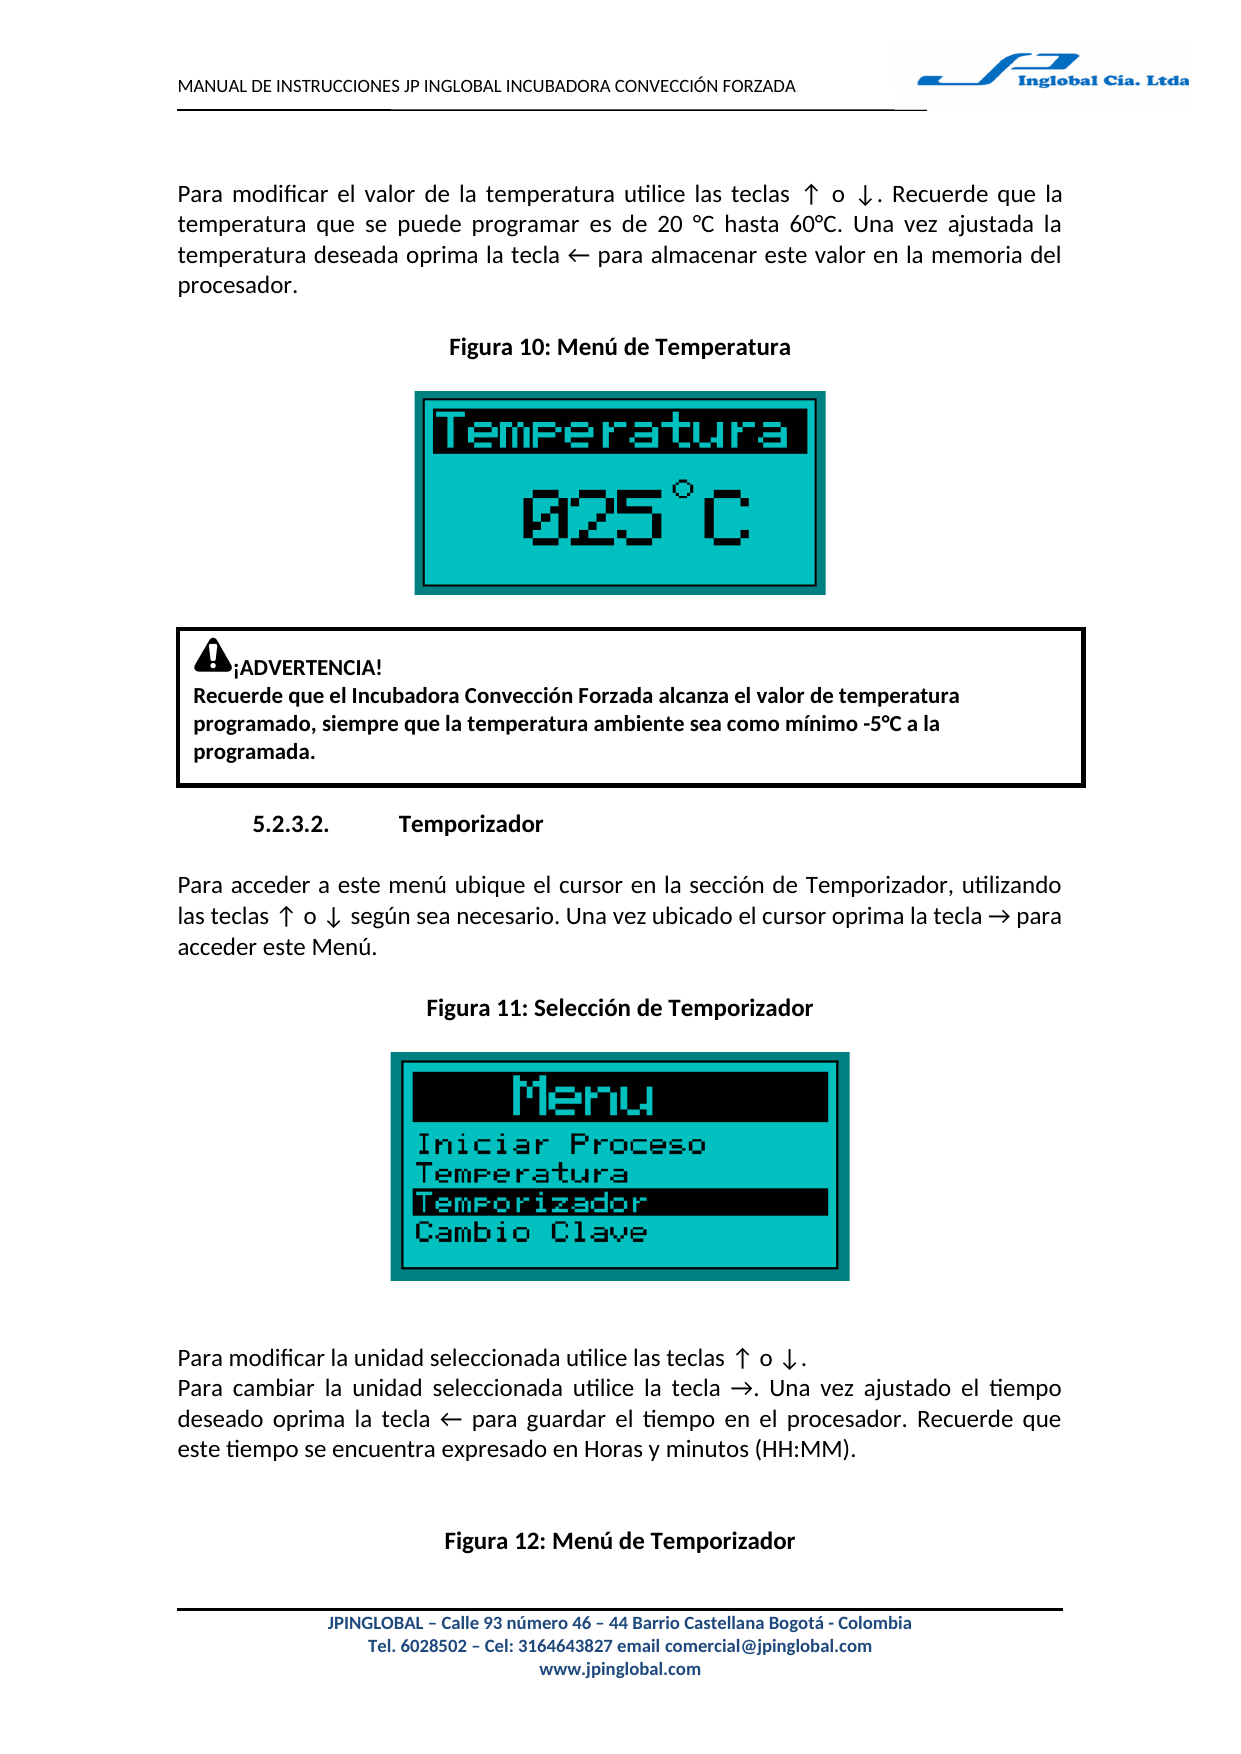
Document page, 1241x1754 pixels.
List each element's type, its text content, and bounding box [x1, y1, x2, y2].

text Para modificar la unidad seleccionada utilice las teclas ↑ o ↓. [177, 1342, 1063, 1372]
text Figura 10: Menú de Temperatura [177, 331, 1063, 361]
picture [193, 636, 233, 676]
text Para cambiar la unidad seleccionada utilice la tecla →. Una vez ajustado el tiempo deseado oprima la tecla ← para guardar el tiempo en el procesador. Recuerde que este tiempo se encuentra expresado en Horas y minutos (HH:MM). [177, 1372, 1063, 1464]
picture [414, 391, 826, 595]
list Temporizador [252, 808, 1063, 839]
text Para modificar el valor de la temperatura utilice las teclas ↑ o ↓. Recuerde que la temperatura que se puede programar es de 20 °C hasta 60°C. Una vez ajustada la temperatura deseada oprima la tecla ← para almacenar este valor en la memoria del procesador. [177, 178, 1063, 300]
text Para acceder a este menú ubique el cursor en la sección de Temporizador, utilizando las teclas ↑ o ↓ según sea necesario. Una vez ubicado el cursor oprima la tecla → para acceder este Menú. [177, 869, 1063, 961]
text Figura 11: Selección de Temporizador [177, 992, 1063, 1022]
text Figura 12: Menú de Temporizador [177, 1525, 1063, 1556]
picture [390, 1052, 850, 1281]
